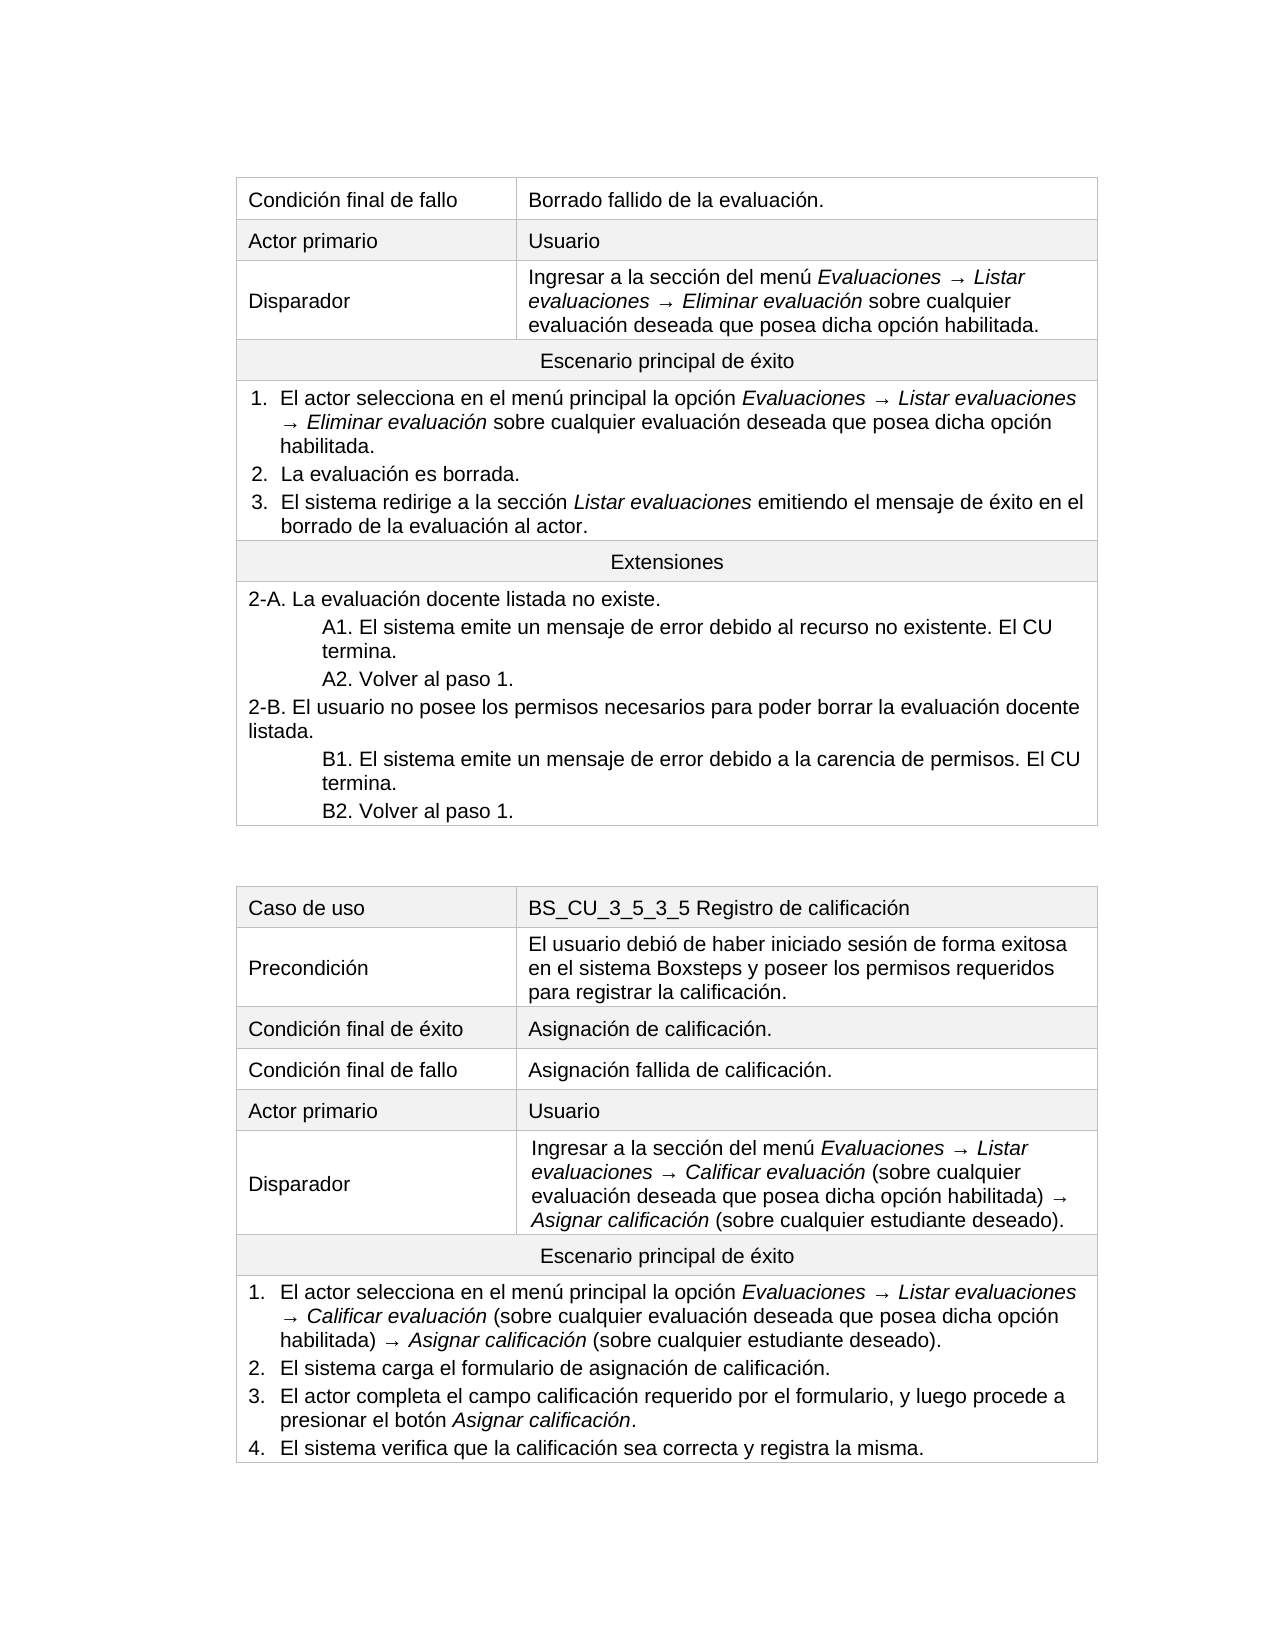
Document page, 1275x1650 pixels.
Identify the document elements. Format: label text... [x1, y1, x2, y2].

table_cell Condición final de fallo [237, 178, 516, 218]
table_cell Actor primario [237, 1090, 516, 1130]
table_cell El actor selecciona en el menú principal la opción Evaluaciones → Listar evaluaciones → Eliminar evaluación sobre cualquier evaluación deseada que posea dicha opción habilitada. La evaluación es borrada. El sistema redirige a la sección Listar evaluaciones emitiendo el mensaje de éxito en el borrado de la evaluación al actor. [237, 381, 1097, 540]
table_cell Borrado fallido de la evaluación. [517, 178, 1097, 218]
table_cell Escenario principal de éxito [237, 340, 1097, 380]
table_cell Asignación de calificación. [517, 1007, 1097, 1048]
table_header Caso de uso [237, 887, 516, 927]
table_cell Disparador [237, 1131, 516, 1233]
table_cell Asignación fallida de calificación. [517, 1049, 1097, 1089]
table_cell Condición final de fallo [237, 1049, 516, 1089]
table_cell Precondición [237, 928, 516, 1006]
table_cell Escenario principal de éxito [237, 1235, 1097, 1275]
table_cell Ingresar a la sección del menú Evaluaciones → Listar evaluaciones → Calificar evaluación (sobre cualquier evaluación deseada que posea dicha opción habilitada) → Asignar calificación (sobre cualquier estudiante deseado). [517, 1131, 1097, 1233]
table_cell Usuario [517, 1090, 1097, 1130]
table_cell 2-A. La evaluación docente listada no existe. A1. El sistema emite un mensaje de error debido al recurso no existente. El CU termina. A2. Volver al paso 1. 2-B. El usuario no posee los permisos necesarios para poder borrar la evaluación docente listada. B1. El sistema emite un mensaje de error debido a la carencia de permisos. El CU termina. B2. Volver al paso 1. [237, 582, 1097, 825]
table_cell El usuario debió de haber iniciado sesión de forma exitosa en el sistema Boxsteps y poseer los permisos requeridos para registrar la calificación. [517, 928, 1097, 1006]
table_cell Extensiones [237, 541, 1097, 581]
table_cell Disparador [237, 261, 516, 339]
table_cell Condición final de éxito [237, 1007, 516, 1048]
table_header BS_CU_3_5_3_5 Registro de calificación [517, 887, 1097, 927]
table_cell Actor primario [237, 220, 516, 260]
table_cell Usuario [517, 220, 1097, 260]
table_cell Ingresar a la sección del menú Evaluaciones → Listar evaluaciones → Eliminar evaluación sobre cualquier evaluación deseada que posea dicha opción habilitada. [517, 261, 1097, 339]
